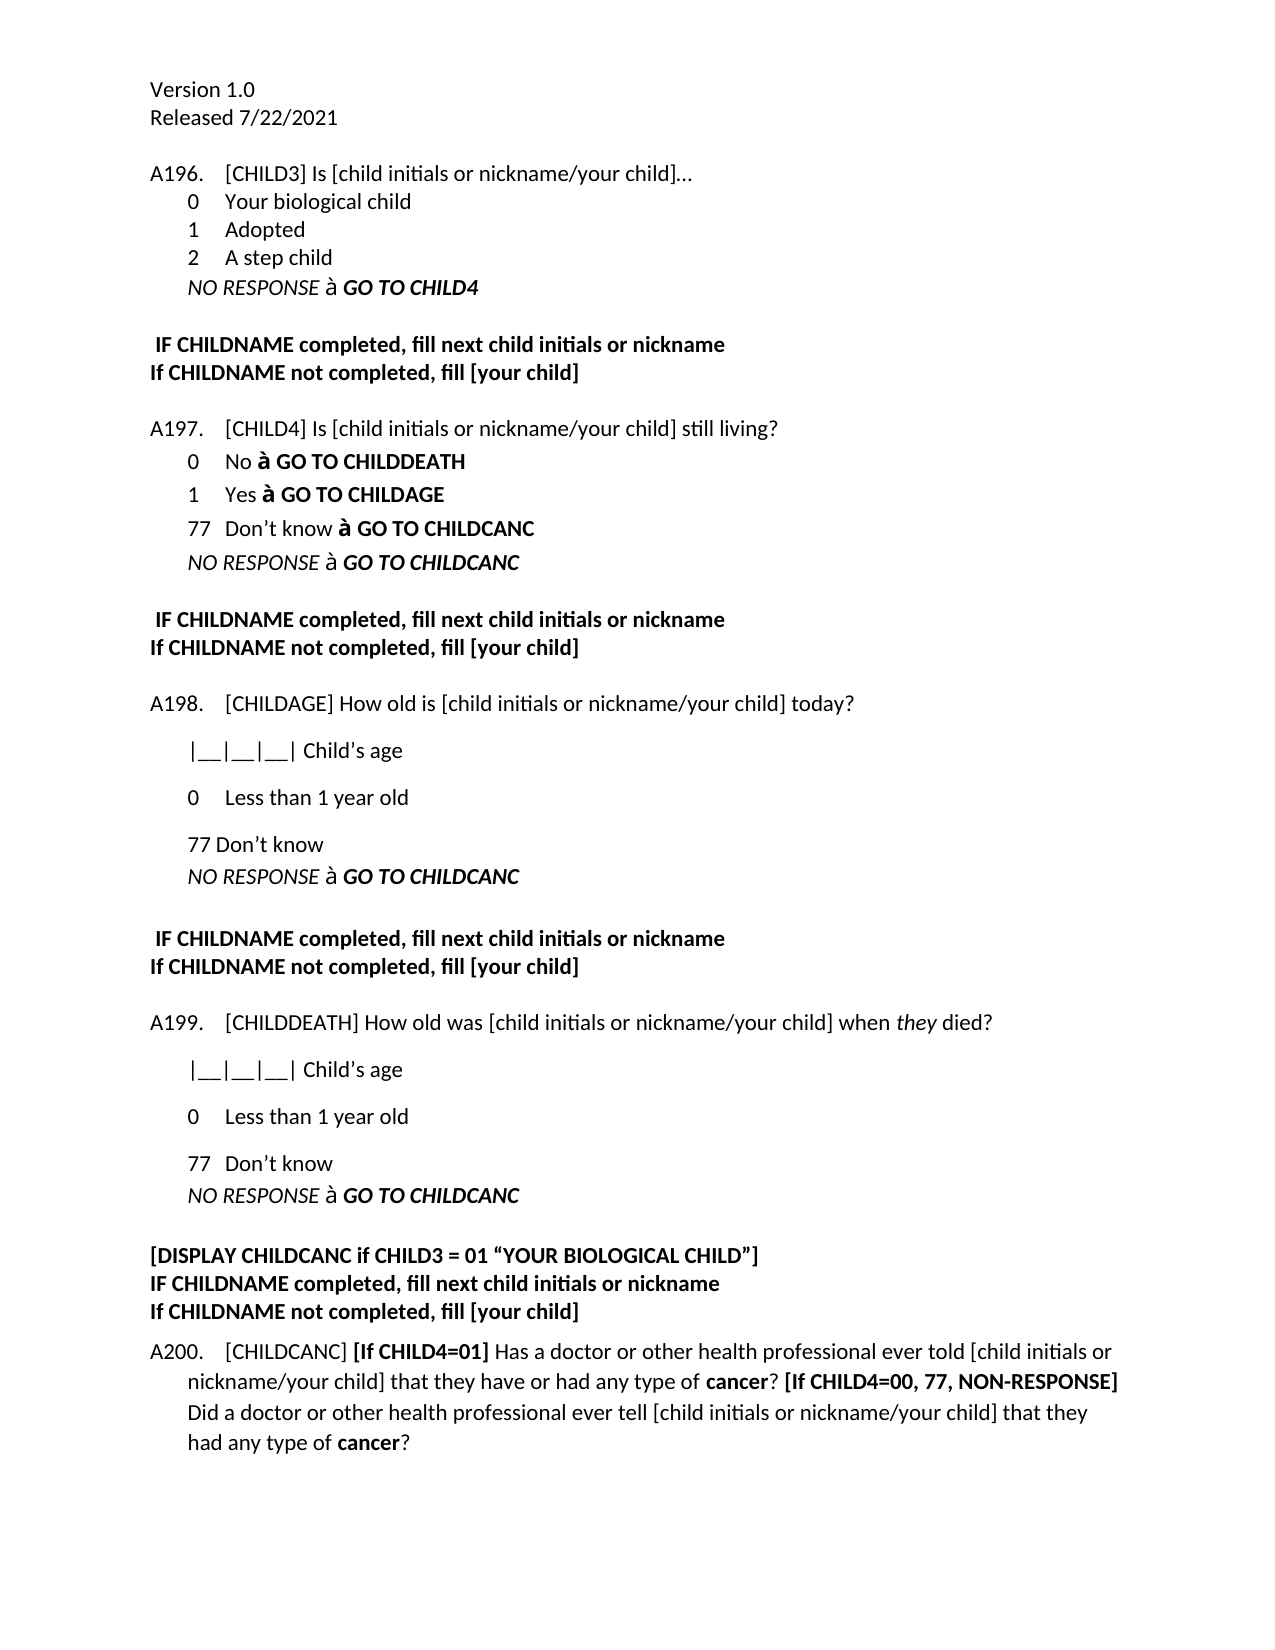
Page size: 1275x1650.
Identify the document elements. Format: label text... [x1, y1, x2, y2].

text |__|__|__| Child’s age [187, 1055, 1125, 1083]
list No à GO TO CHILDDEATH [187, 445, 1125, 476]
text If CHILDNAME not completed, fill [your child] [150, 1297, 1125, 1325]
text If CHILDNAME not completed, fill [your child] [150, 633, 1125, 661]
text IF CHILDNAME completed, fill next child initials or nickname [150, 330, 1125, 358]
list Your biological child [187, 187, 1125, 215]
list [CHILDDEATH] How old was [child initials or nickname/your child] when they died? [150, 1008, 1125, 1036]
list Adopted [187, 215, 1125, 243]
text IF CHILDNAME completed, fill next child initials or nickname [150, 924, 1125, 952]
list Less than 1 year old [187, 783, 1125, 811]
text 77 Don’t know [150, 1149, 1125, 1177]
text NO RESPONSE à GO TO CHILDCANC [150, 546, 1125, 577]
text NO RESPONSE à GO TO CHILD4 [187, 271, 1125, 302]
list [CHILDCANC] [If CHILD4=01] Has a doctor or other health professional ever told [child initials or nickname/your child] that they have or had any type of cancer? [If CHILD4=00, 77, NON-RESPONSE] Did a doctor or other health professional ever tell [child initials or nickname/your child] that they had any type of cancer? [150, 1337, 1125, 1456]
text NO RESPONSE à GO TO CHILDCANC [150, 860, 1125, 891]
text IF CHILDNAME completed, fill next child initials or nickname [150, 1269, 1125, 1297]
text 77 Don’t know [150, 830, 1125, 858]
list [CHILD3] Is [child initials or nickname/your child]… [150, 159, 1125, 187]
text IF CHILDNAME completed, fill next child initials or nickname [150, 605, 1125, 633]
text If CHILDNAME not completed, fill [your child] [150, 358, 1125, 386]
text [DISPLAY CHILDCANC if CHILD3 = 01 “YOUR BIOLOGICAL CHILD”] [150, 1241, 1125, 1269]
list Yes à GO TO CHILDAGE [187, 478, 1125, 510]
list [CHILD4] Is [child initials or nickname/your child] still living? [150, 414, 1125, 442]
list [CHILDAGE] How old is [child initials or nickname/your child] today? [150, 689, 1125, 717]
text |__|__|__| Child’s age [187, 736, 1125, 764]
list Don’t know à GO TO CHILDCANC [187, 512, 1125, 543]
text NO RESPONSE à GO TO CHILDCANC [150, 1179, 1125, 1210]
list A step child [187, 243, 1125, 271]
list Less than 1 year old [187, 1102, 1125, 1130]
text If CHILDNAME not completed, fill [your child] [150, 952, 1125, 980]
